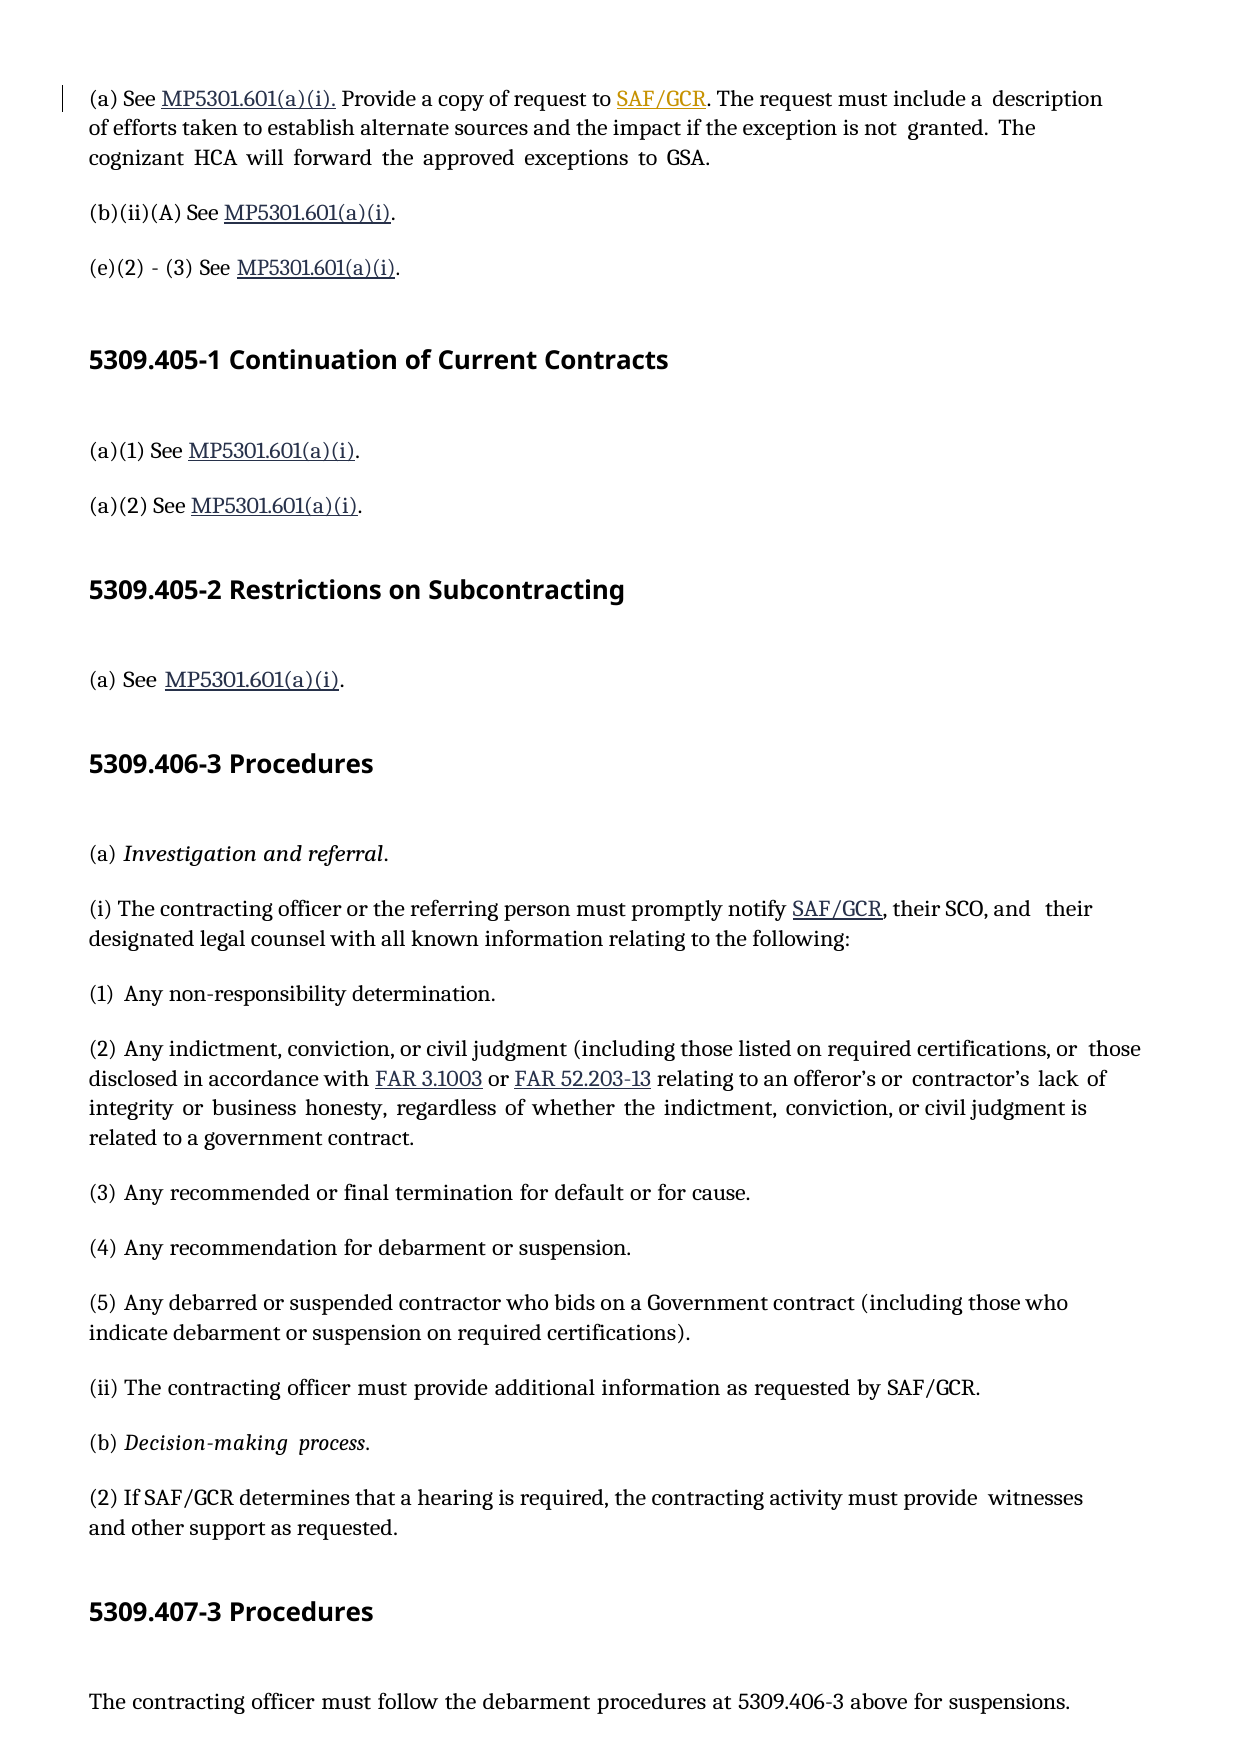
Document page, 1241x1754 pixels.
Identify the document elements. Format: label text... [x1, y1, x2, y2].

text (a)(1) See MP5301.601(a)(i). [88, 437, 1163, 464]
list Any recommendation for debarment or suspension. [88, 1235, 1163, 1261]
text (b)(ii)(A) See MP5301.601(a)(i). [88, 200, 1163, 226]
text (a) See MP5301.601(a)(i). Provide a copy of request to . The request must include a description of efforts taken to establish alternate sources and the impact if the exception is not granted. The cognizant HCA will forward the approved exceptions to GSA. [88, 85, 1117, 171]
text (2) If SAF/GCR determines that a hearing is required, the contracting activity must provide witnesses and other support as requested. [88, 1485, 1117, 1541]
list Any debarred or suspended contractor who bids on a Government contract (including those who indicate debarment or suspension on required certifications). [88, 1290, 1137, 1346]
list See MP5301.601(a)(i). [88, 667, 1163, 693]
list The contracting officer or the referring person must promptly notify SAF/GCR, their SCO, and their designated legal counsel with all known information relating to the following: [88, 896, 1106, 952]
subtitle 5309.406-3 Procedures [88, 745, 1163, 781]
text The contracting officer must follow the debarment procedures at 5309.406-3 above for suspensions. [88, 1689, 1163, 1715]
subtitle 5309.407-3 Procedures [88, 1593, 1163, 1629]
subtitle 5309.405-1 Continuation of Current Contracts [88, 342, 1163, 377]
list Any indictment, conviction, or civil judgment (including those listed on required certifications, or those disclosed in accordance with FAR 3.1003 or FAR 52.203-13 relating to an offeror’s or contractor’s lack of integrity or business honesty, regardless of whether the indictment, conviction, or civil judgment is related to a government contract. [88, 1036, 1144, 1151]
list Any recommended or final termination for default or for cause. [88, 1180, 1163, 1206]
subtitle 5309.405-2 Restrictions on Subcontracting [88, 571, 1163, 607]
list The contracting officer must provide additional information as requested by SAF/GCR. [88, 1375, 1163, 1401]
list Any non-responsibility determination. [88, 981, 1163, 1007]
list Decision-making process. [88, 1430, 1163, 1456]
text (e)(2) - (3) See MP5301.601(a)(i). [88, 255, 1163, 281]
list Investigation and referral. [88, 841, 1163, 867]
text (a)(2) See MP5301.601(a)(i). [88, 492, 1163, 519]
